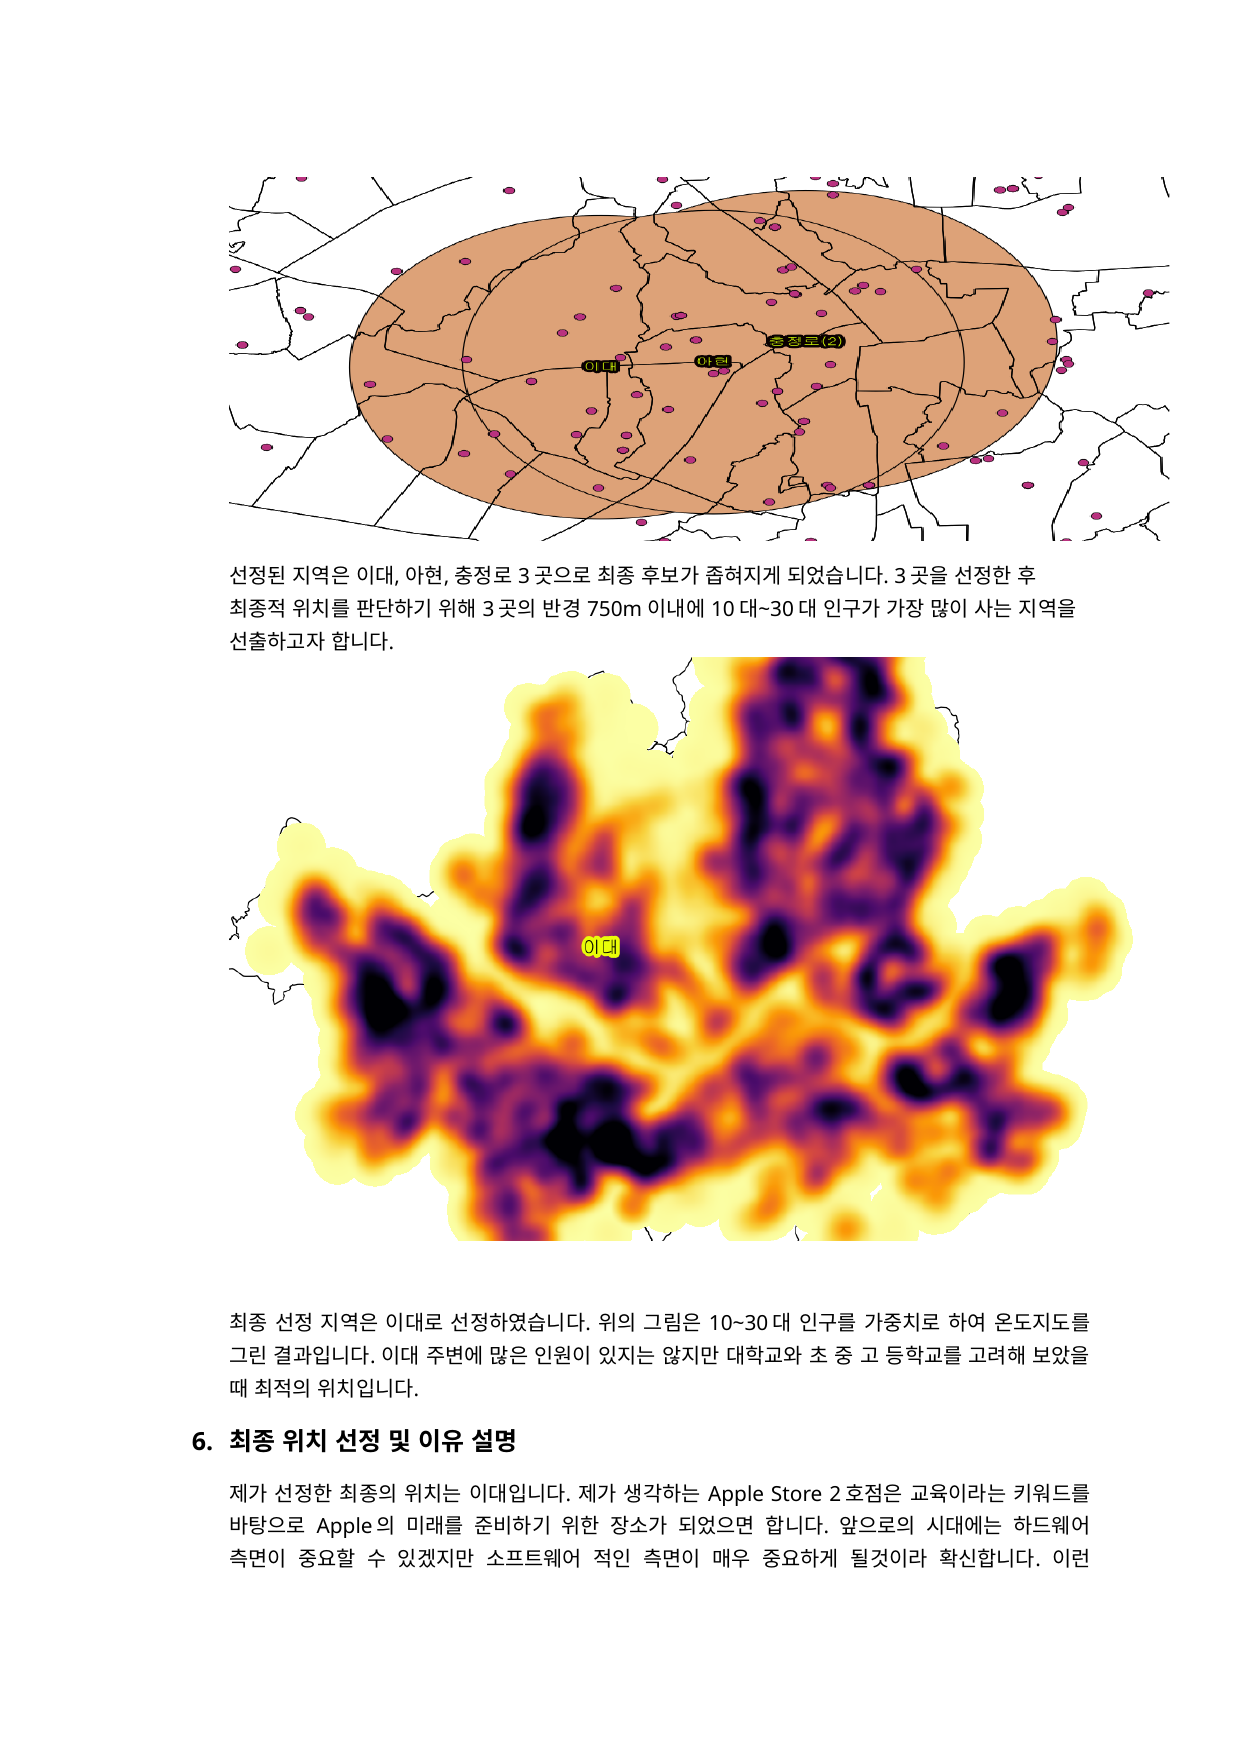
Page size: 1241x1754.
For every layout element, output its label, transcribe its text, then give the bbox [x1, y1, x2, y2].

picture [229, 177, 1170, 541]
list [229, 1477, 1090, 1573]
list 최종 선정 지역은 이대로 선정하였습니다. 위의 그림은 10~30대 인구를 가중치로 하여 온도지도를 그린 결과입니다. 이대 주변에 많은 인원이 있지는 않지만 대학교와 초 중 고 등학교를 고려해 보았을 때 최적의 위치입니다. [229, 1307, 1090, 1402]
list 최종 위치 선정 및 이유 설명 [192, 1421, 1090, 1458]
picture [229, 657, 1170, 1241]
list 선정된 지역은 이대, 아현, 충정로 3곳으로 최종 후보가 좁혀지게 되었습니다. 3곳을 선정한 후 최종적 위치를 판단하기 위해 3곳의 반경 750m 이내에 10대~30대 인구가 가장 많이 사는 지역을 선출하고자 합니다. [229, 560, 1090, 657]
